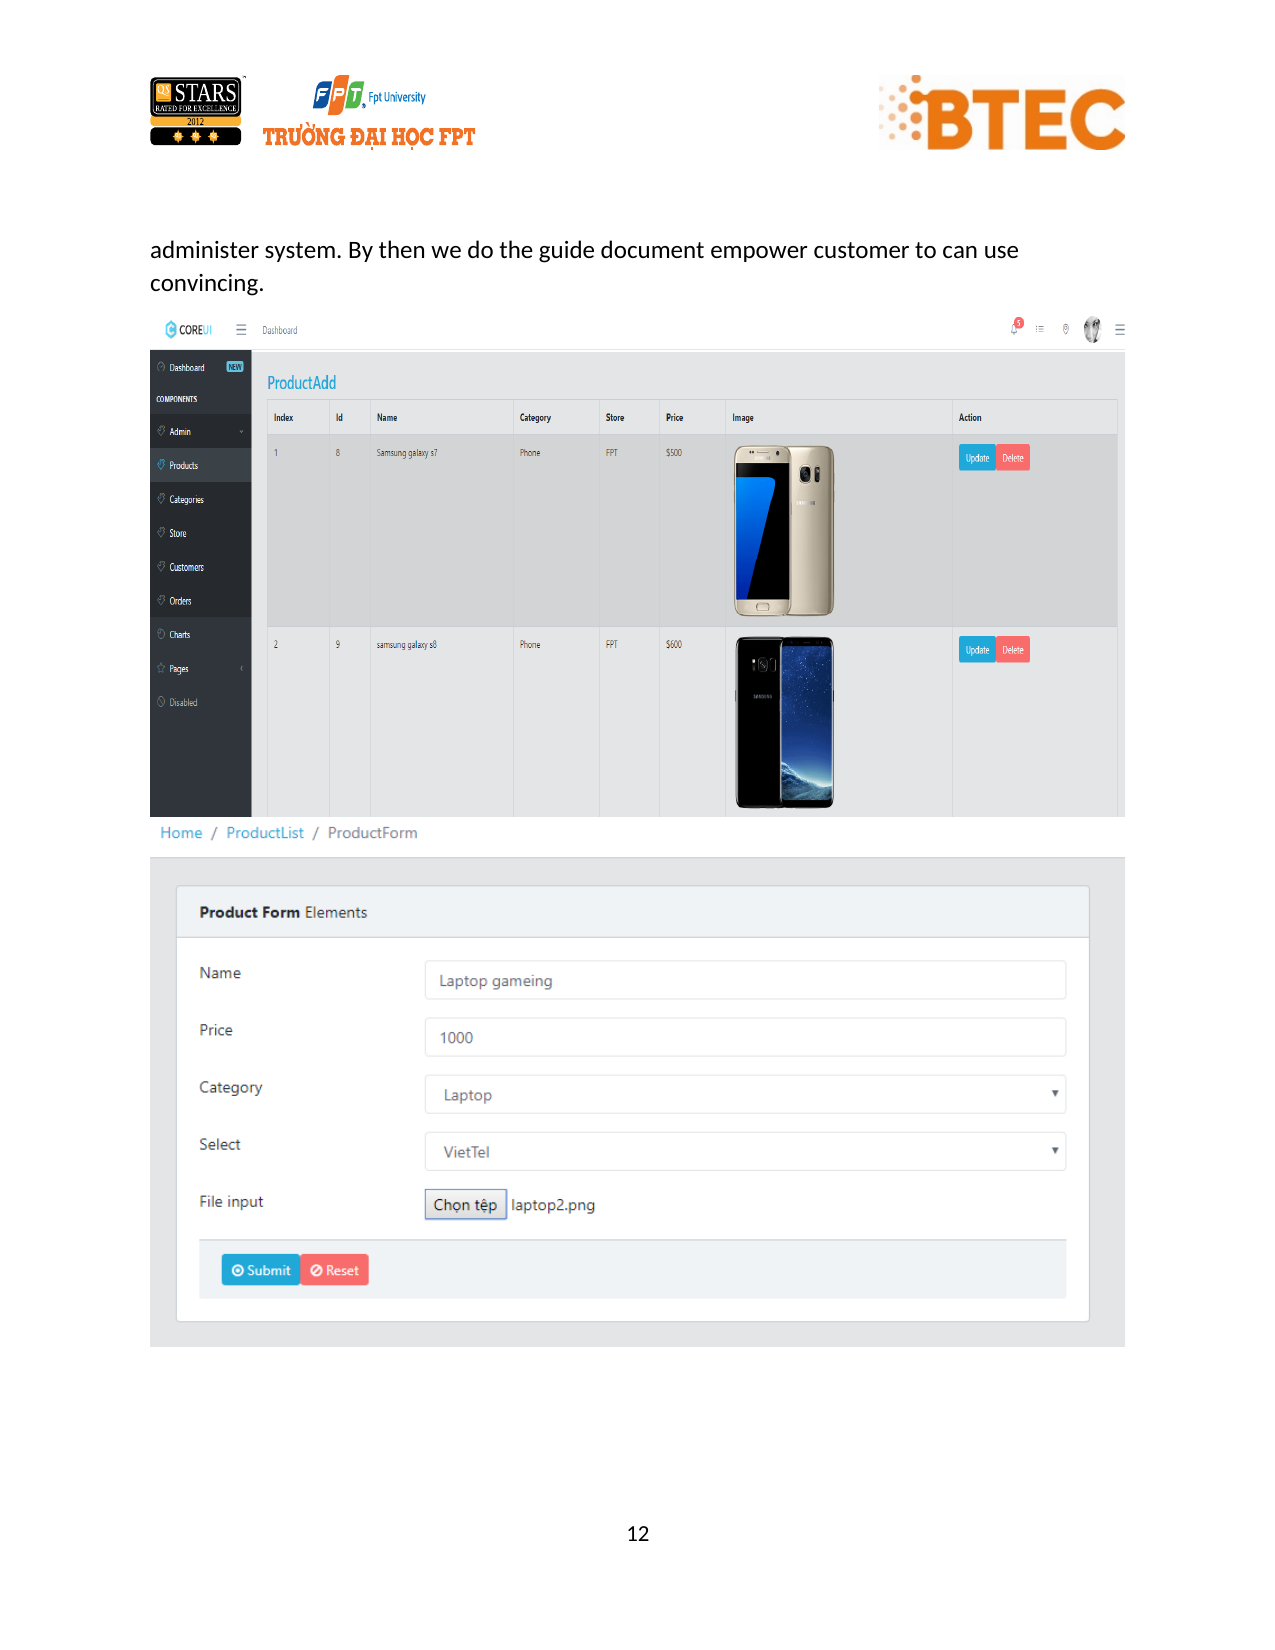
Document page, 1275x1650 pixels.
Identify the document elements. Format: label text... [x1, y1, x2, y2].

picture [150, 818, 1125, 1347]
picture [150, 316, 1125, 817]
picture [878, 75, 1125, 150]
